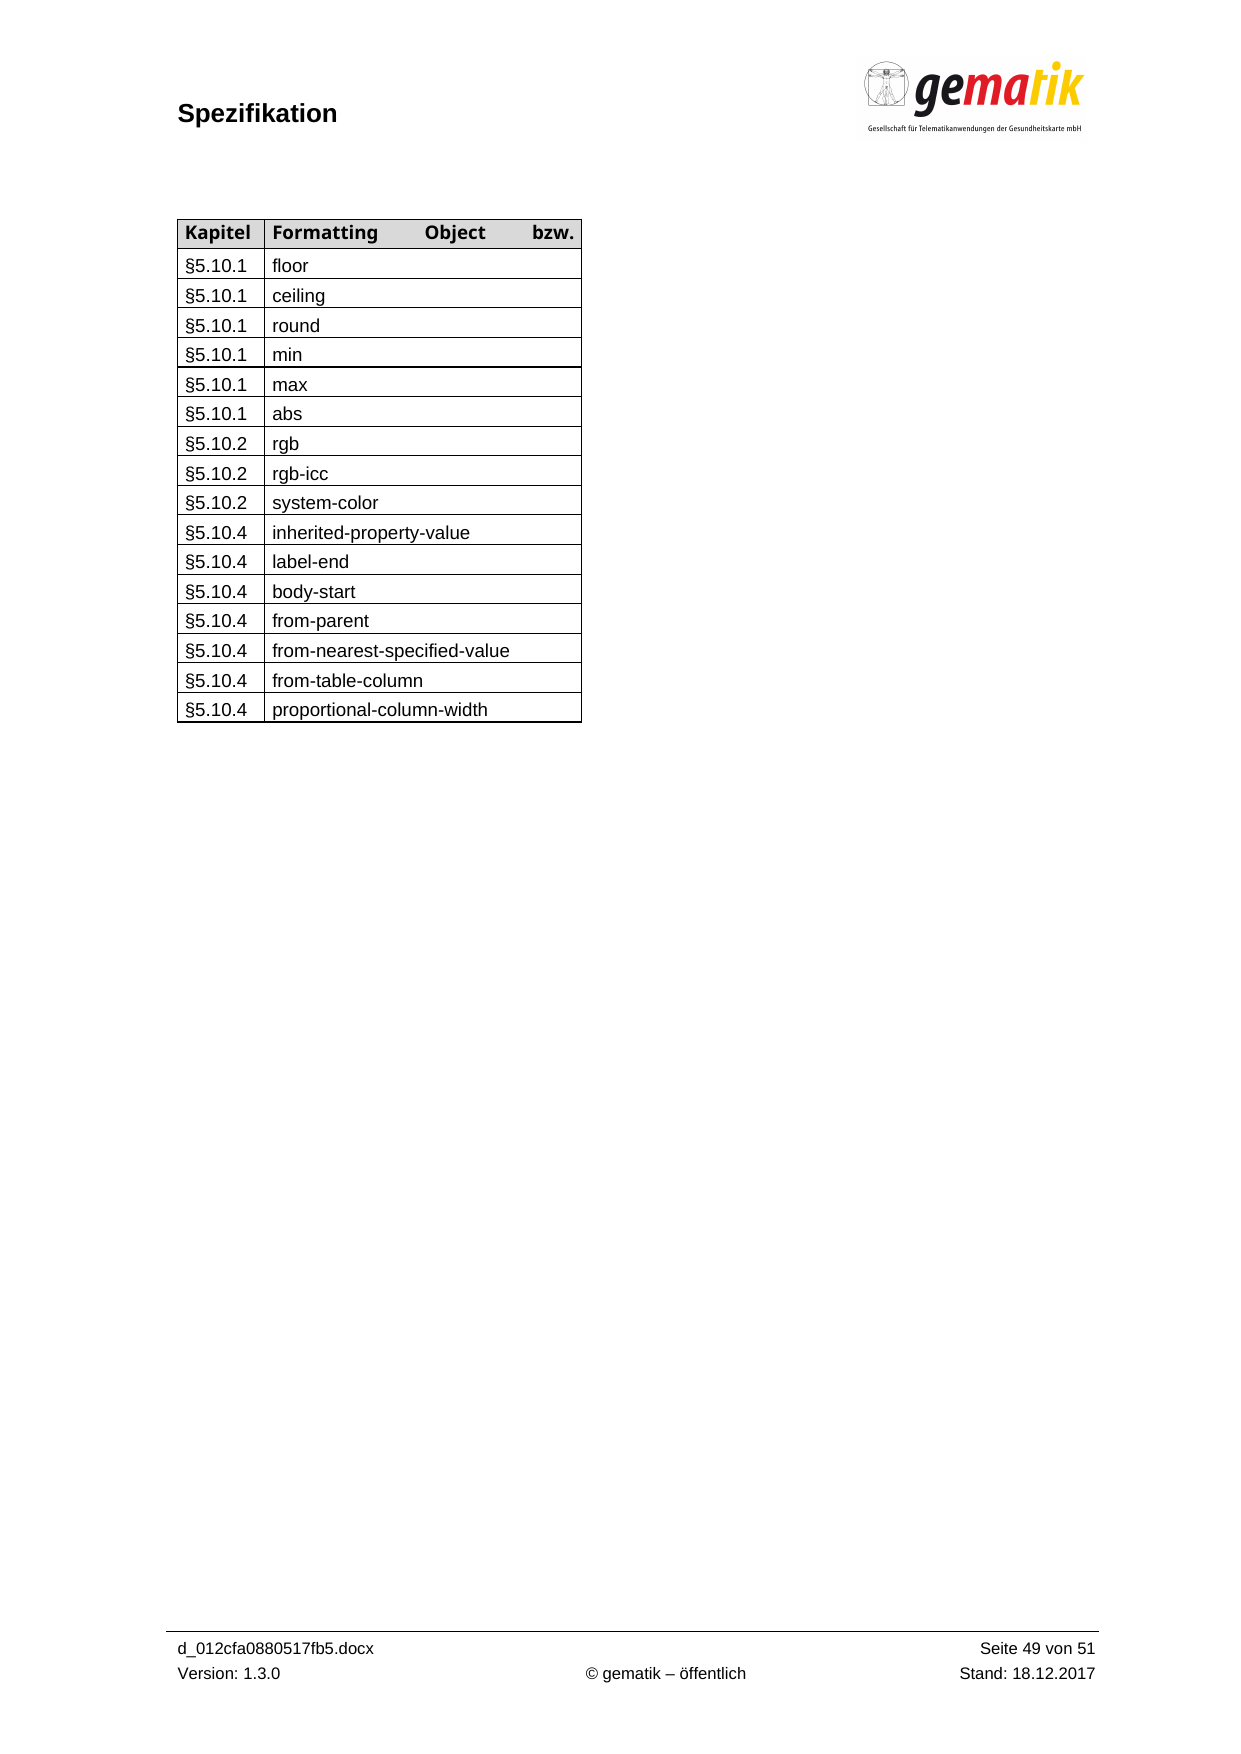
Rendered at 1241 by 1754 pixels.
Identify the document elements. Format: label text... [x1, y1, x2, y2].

table_cell §5.10.1 [178, 338, 264, 366]
table_cell body-start [265, 575, 581, 603]
table_cell ceiling [265, 279, 581, 307]
table_cell system-color [265, 486, 581, 514]
table_cell §5.10.1 [178, 397, 264, 426]
table_cell §5.10.4 [178, 604, 264, 633]
table_cell from-parent [265, 604, 581, 633]
table_cell abs [265, 397, 581, 426]
table_cell §5.10.1 [178, 249, 264, 278]
table_cell min [265, 338, 581, 366]
table_cell from-table-column [265, 663, 581, 692]
table_cell §5.10.4 [178, 663, 264, 692]
table_cell §5.10.2 [178, 427, 264, 455]
table_cell proportional-column-width [265, 693, 581, 721]
table_cell §5.10.2 [178, 486, 264, 514]
table_cell rgb [265, 427, 581, 455]
table_header Kapitel [178, 220, 264, 248]
table_cell label-end [265, 545, 581, 573]
table_cell §5.10.4 [178, 515, 264, 544]
table_cell §5.10.4 [178, 545, 264, 573]
table_cell §5.10.1 [178, 368, 264, 396]
table_cell round [265, 308, 581, 337]
table_cell §5.10.1 [178, 308, 264, 337]
table_cell floor [265, 249, 581, 278]
table_cell §5.10.2 [178, 456, 264, 485]
table_cell §5.10.4 [178, 634, 264, 662]
table_cell §5.10.4 [178, 693, 264, 721]
table_cell §5.10.1 [178, 279, 264, 307]
picture [855, 56, 1087, 142]
table_cell from-nearest-specified-value [265, 634, 581, 662]
table_header Formatting Object bzw. Property [265, 220, 581, 248]
table_cell §5.10.4 [178, 575, 264, 603]
table_cell max [265, 368, 581, 396]
table_cell inherited-property-value [265, 515, 581, 544]
table_cell rgb-icc [265, 456, 581, 485]
